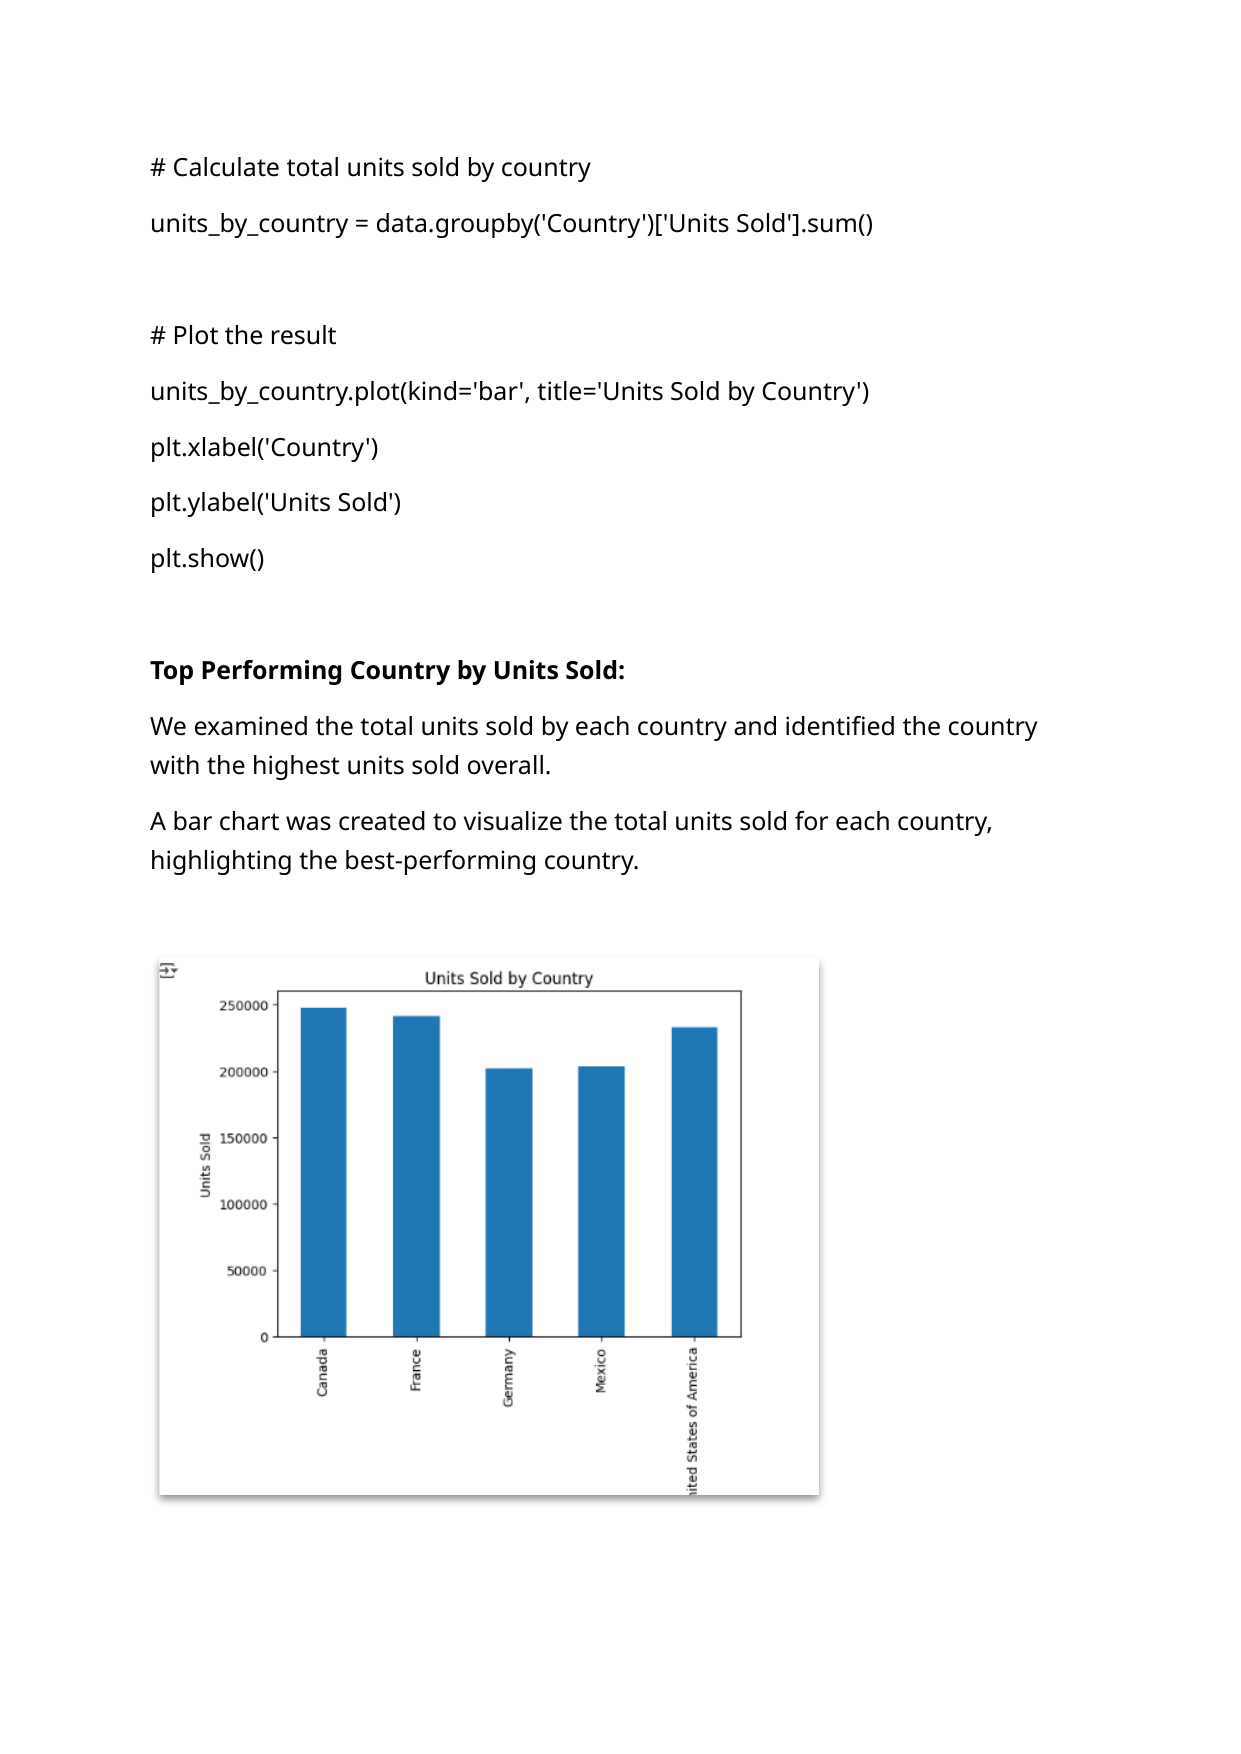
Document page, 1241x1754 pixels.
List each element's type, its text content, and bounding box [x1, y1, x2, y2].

text A bar chart was created to visualize the total units sold for each country, highlighting the best-performing country. [150, 803, 1090, 877]
text plt.show() [150, 541, 1090, 575]
picture [159, 957, 819, 1495]
text plt.ylabel('Units Sold') [150, 485, 1090, 519]
text units_by_country.plot(kind='bar', title='Units Sold by Country') [150, 373, 1090, 407]
text # Plot the result [150, 317, 1090, 352]
text plt.xlabel('Country') [150, 429, 1090, 463]
text We examined the total units sold by each country and identified the country with the highest units sold overall. [150, 708, 1090, 782]
text # Calculate total units sold by country [150, 150, 1090, 184]
text Top Performing Country by Units Sold: [150, 652, 1090, 687]
text units_by_country = data.groupby('Country')['Units Sold'].sum() [150, 206, 1090, 240]
